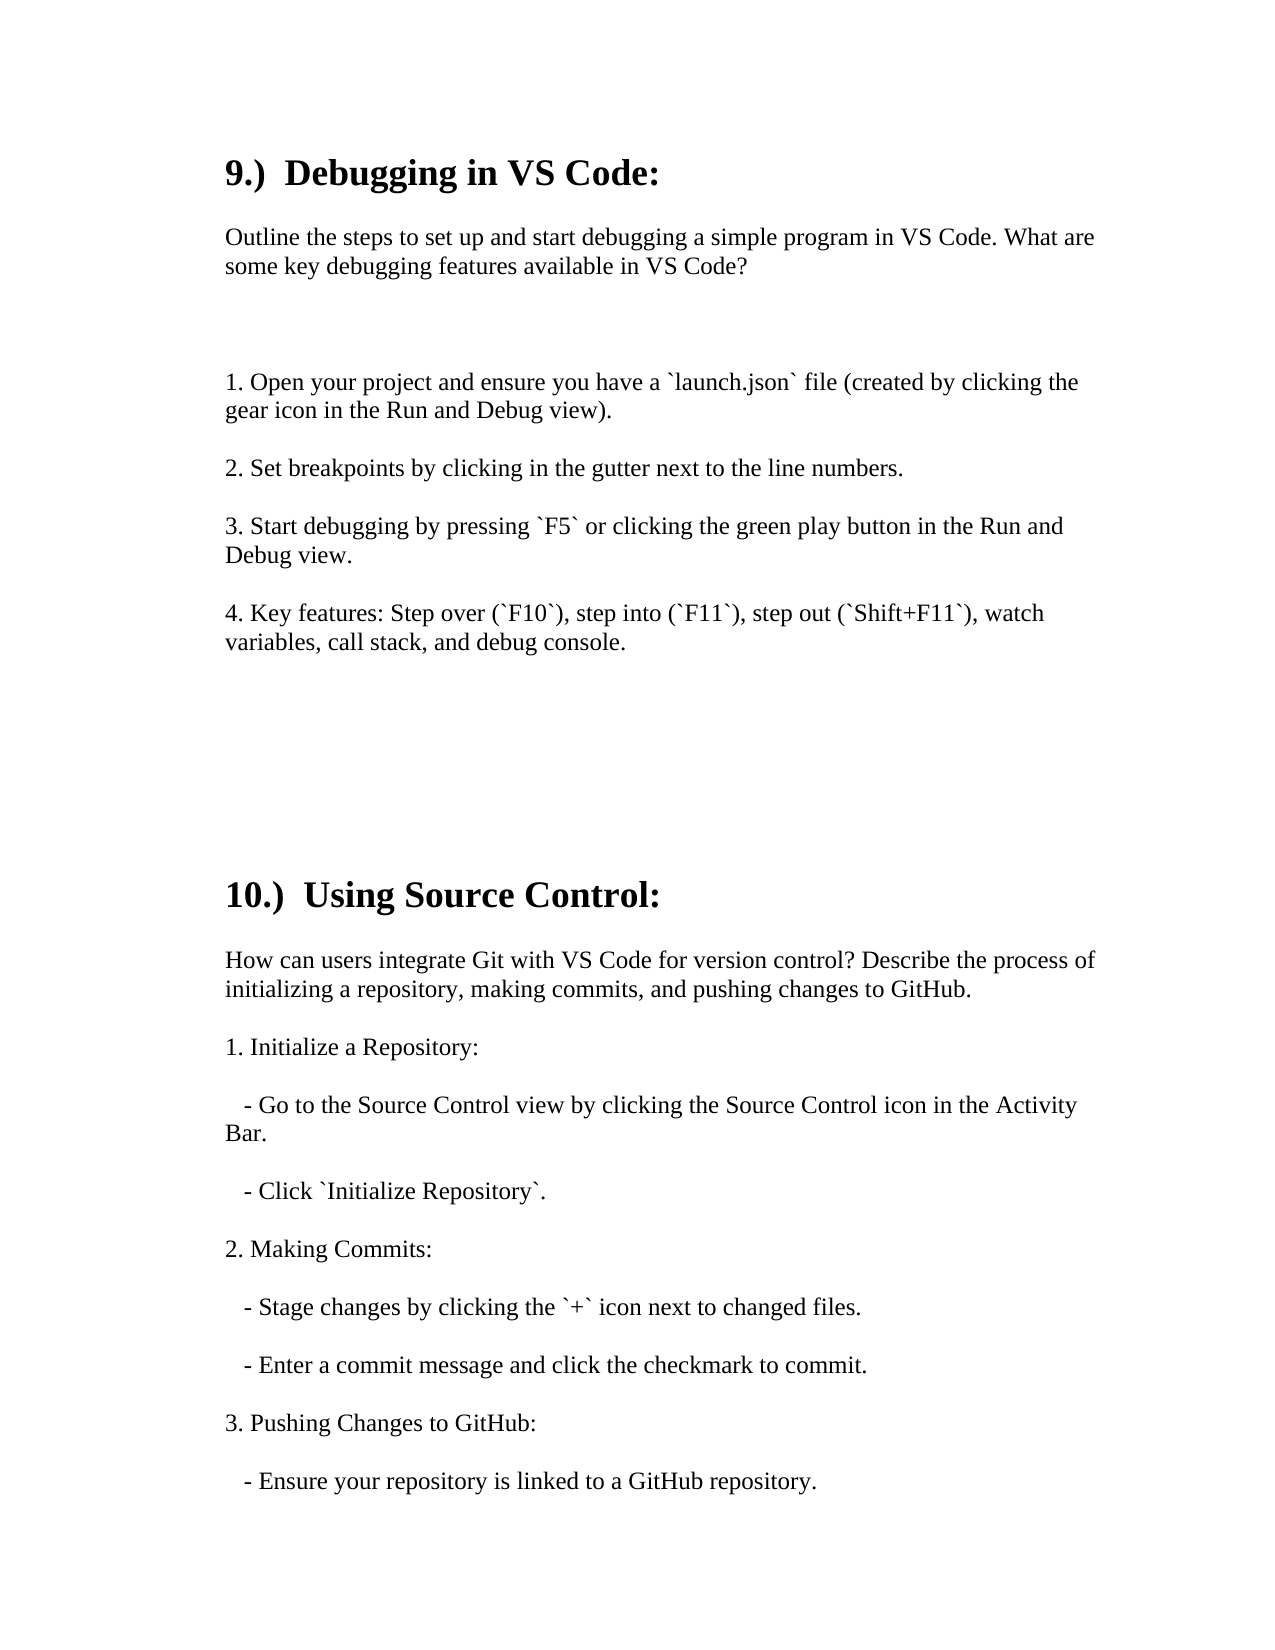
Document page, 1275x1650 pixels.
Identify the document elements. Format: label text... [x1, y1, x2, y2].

text - Stage changes by clicking the `+` icon next to changed files. [225, 1292, 1125, 1321]
text 2. Set breakpoints by clicking in the gutter next to the line numbers. [225, 453, 1125, 482]
text 4. Key features: Step over (`F10`), step into (`F11`), step out (`Shift+F11`), watch variables, call stack, and debug console. [225, 598, 1125, 656]
text - Click `Initialize Repository`. [225, 1176, 1125, 1205]
text Outline the steps to set up and start debugging a simple program in VS Code. What are some key debugging features available in VS Code? [225, 222, 1125, 280]
text 3. Start debugging by pressing `F5` or clicking the green play button in the Run and Debug view. [225, 511, 1125, 569]
text 3. Pushing Changes to GitHub: [225, 1408, 1125, 1437]
text - Ensure your repository is linked to a GitHub repository. [225, 1466, 1125, 1495]
text 2. Making Commits: [225, 1234, 1125, 1263]
text 1. Initialize a Repository: [225, 1032, 1125, 1061]
text - Go to the Source Control view by clicking the Source Control icon in the Activity Bar. [225, 1090, 1125, 1147]
text How can users integrate Git with VS Code for version control? Describe the process of initializing a repository, making commits, and pushing changes to GitHub. [225, 945, 1125, 1003]
text 1. Open your project and ensure you have a `launch.json` file (created by clicking the gear icon in the Run and Debug view). [225, 367, 1125, 424]
text 9.) Debugging in VS Code: [225, 150, 1125, 193]
text - Enter a commit message and click the checkmark to commit. [225, 1350, 1125, 1379]
text 10.) Using Source Control: [225, 873, 1125, 916]
